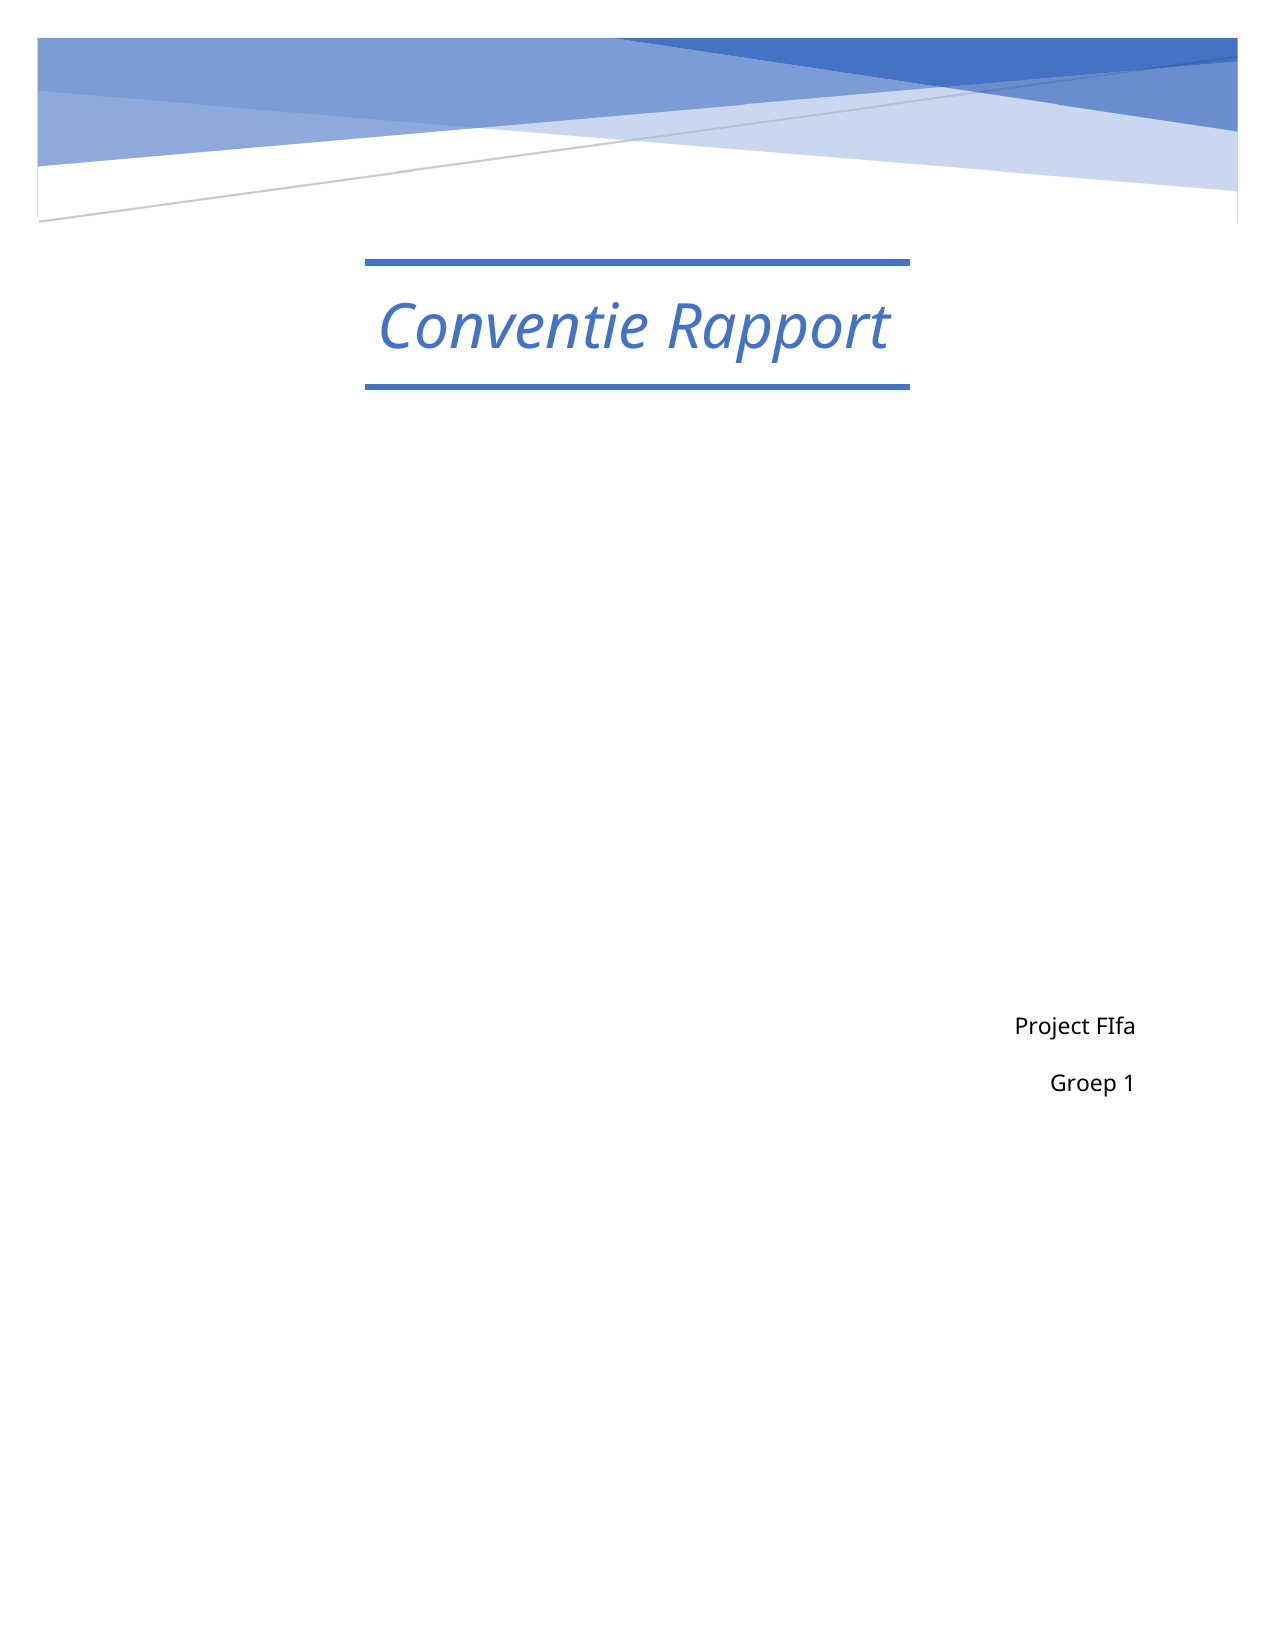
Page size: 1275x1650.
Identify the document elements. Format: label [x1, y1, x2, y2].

picture [37, 37, 1238, 238]
